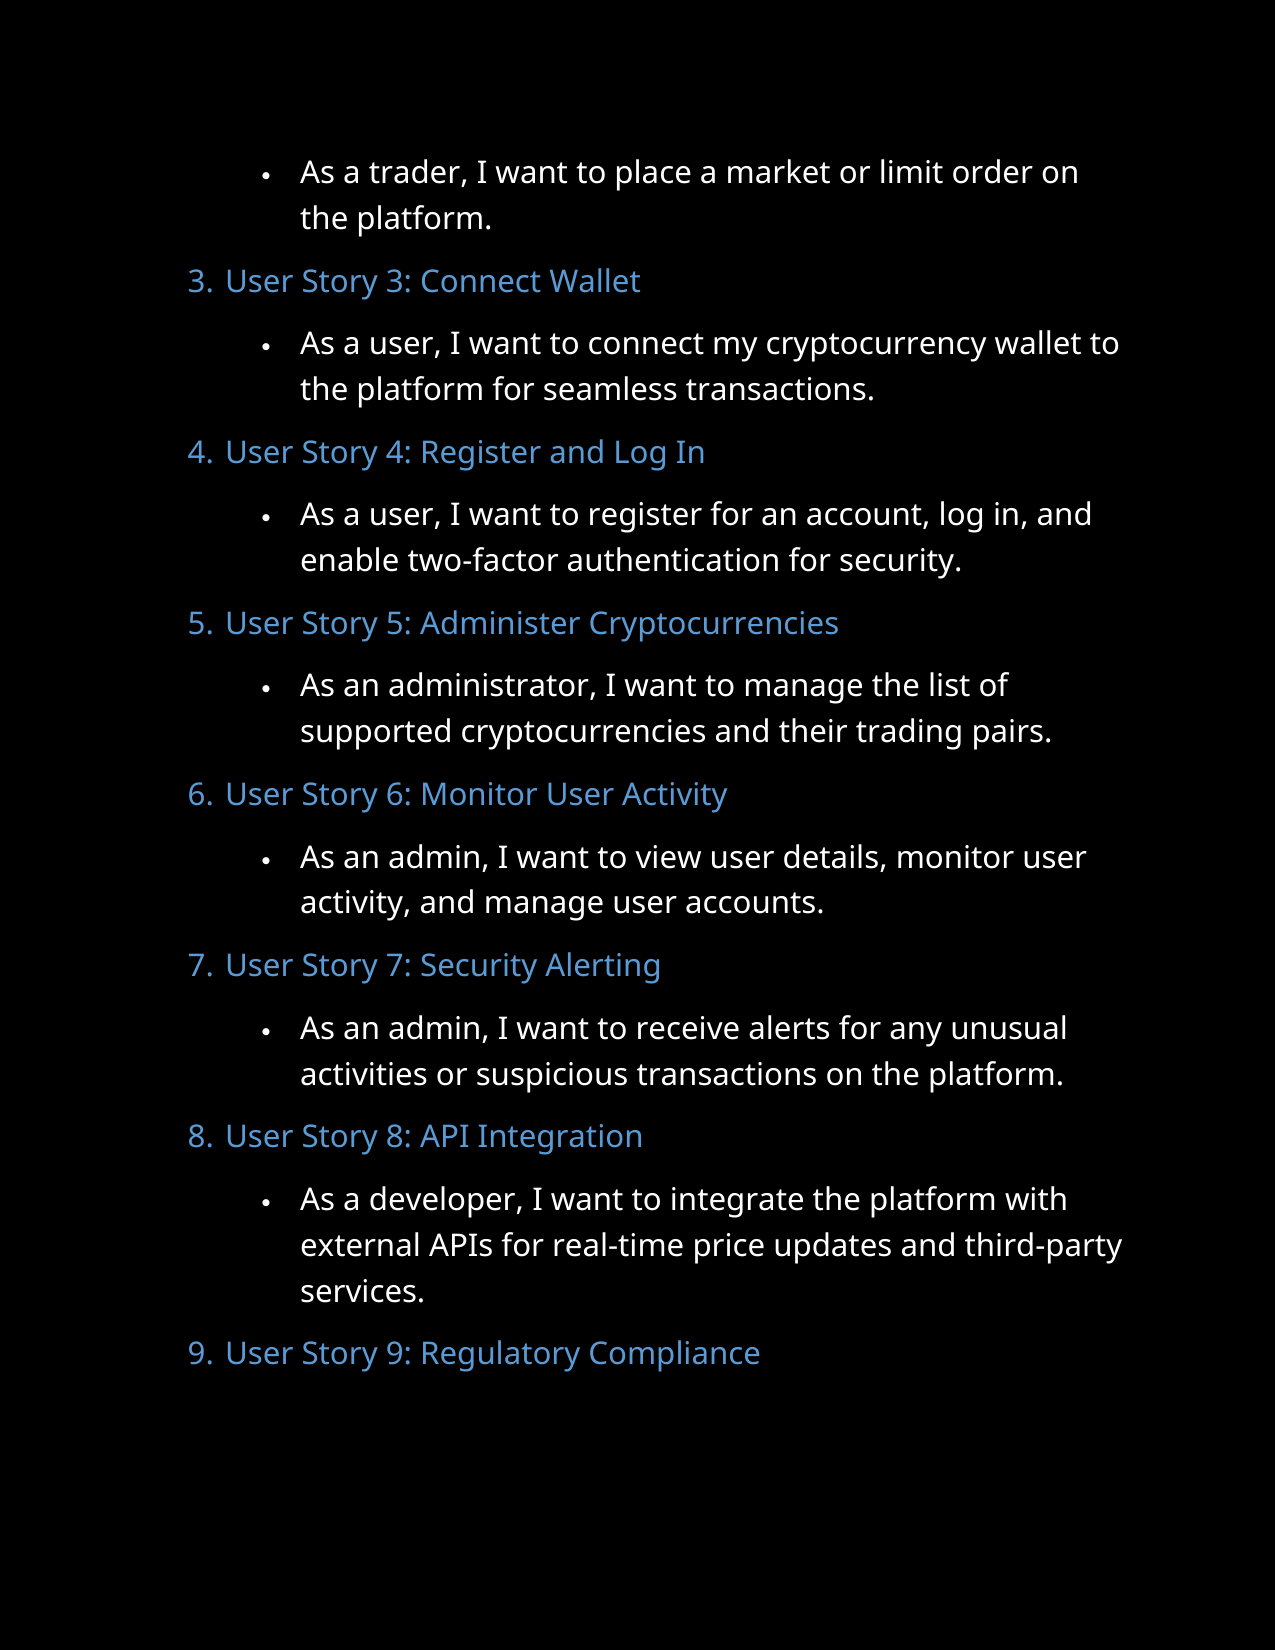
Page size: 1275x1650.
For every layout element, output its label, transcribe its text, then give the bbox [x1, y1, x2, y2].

list As an admin, I want to view user details, monitor user activity, and manage user accounts. [262, 834, 1125, 923]
list As an admin, I want to receive alerts for any unusual activities or suspicious transactions on the platform. [262, 1006, 1125, 1094]
list User Story 8: API Integration [187, 1114, 1125, 1157]
list User Story 4: Register and Log In [187, 430, 1125, 472]
list As a developer, I want to integrate the platform with external APIs for real-time price updates and third-party services. [262, 1177, 1125, 1311]
list As a user, I want to register for an account, log in, and enable two-factor authentication for security. [262, 492, 1125, 581]
list User Story 7: Security Alerting [187, 943, 1125, 986]
list User Story 6: Monitor User Activity [187, 772, 1125, 814]
list As an administrator, I want to manage the list of supported cryptocurrencies and their trading pairs. [262, 663, 1125, 752]
list User Story 3: Connect Wallet [187, 258, 1125, 301]
list User Story 5: Administer Cryptocurrencies [187, 601, 1125, 643]
list User Story 9: Regulatory Compliance [187, 1331, 1125, 1374]
list As a user, I want to connect my cryptocurrency wallet to the platform for seamless transactions. [262, 321, 1125, 410]
list As a trader, I want to place a market or limit order on the platform. [262, 150, 1125, 238]
